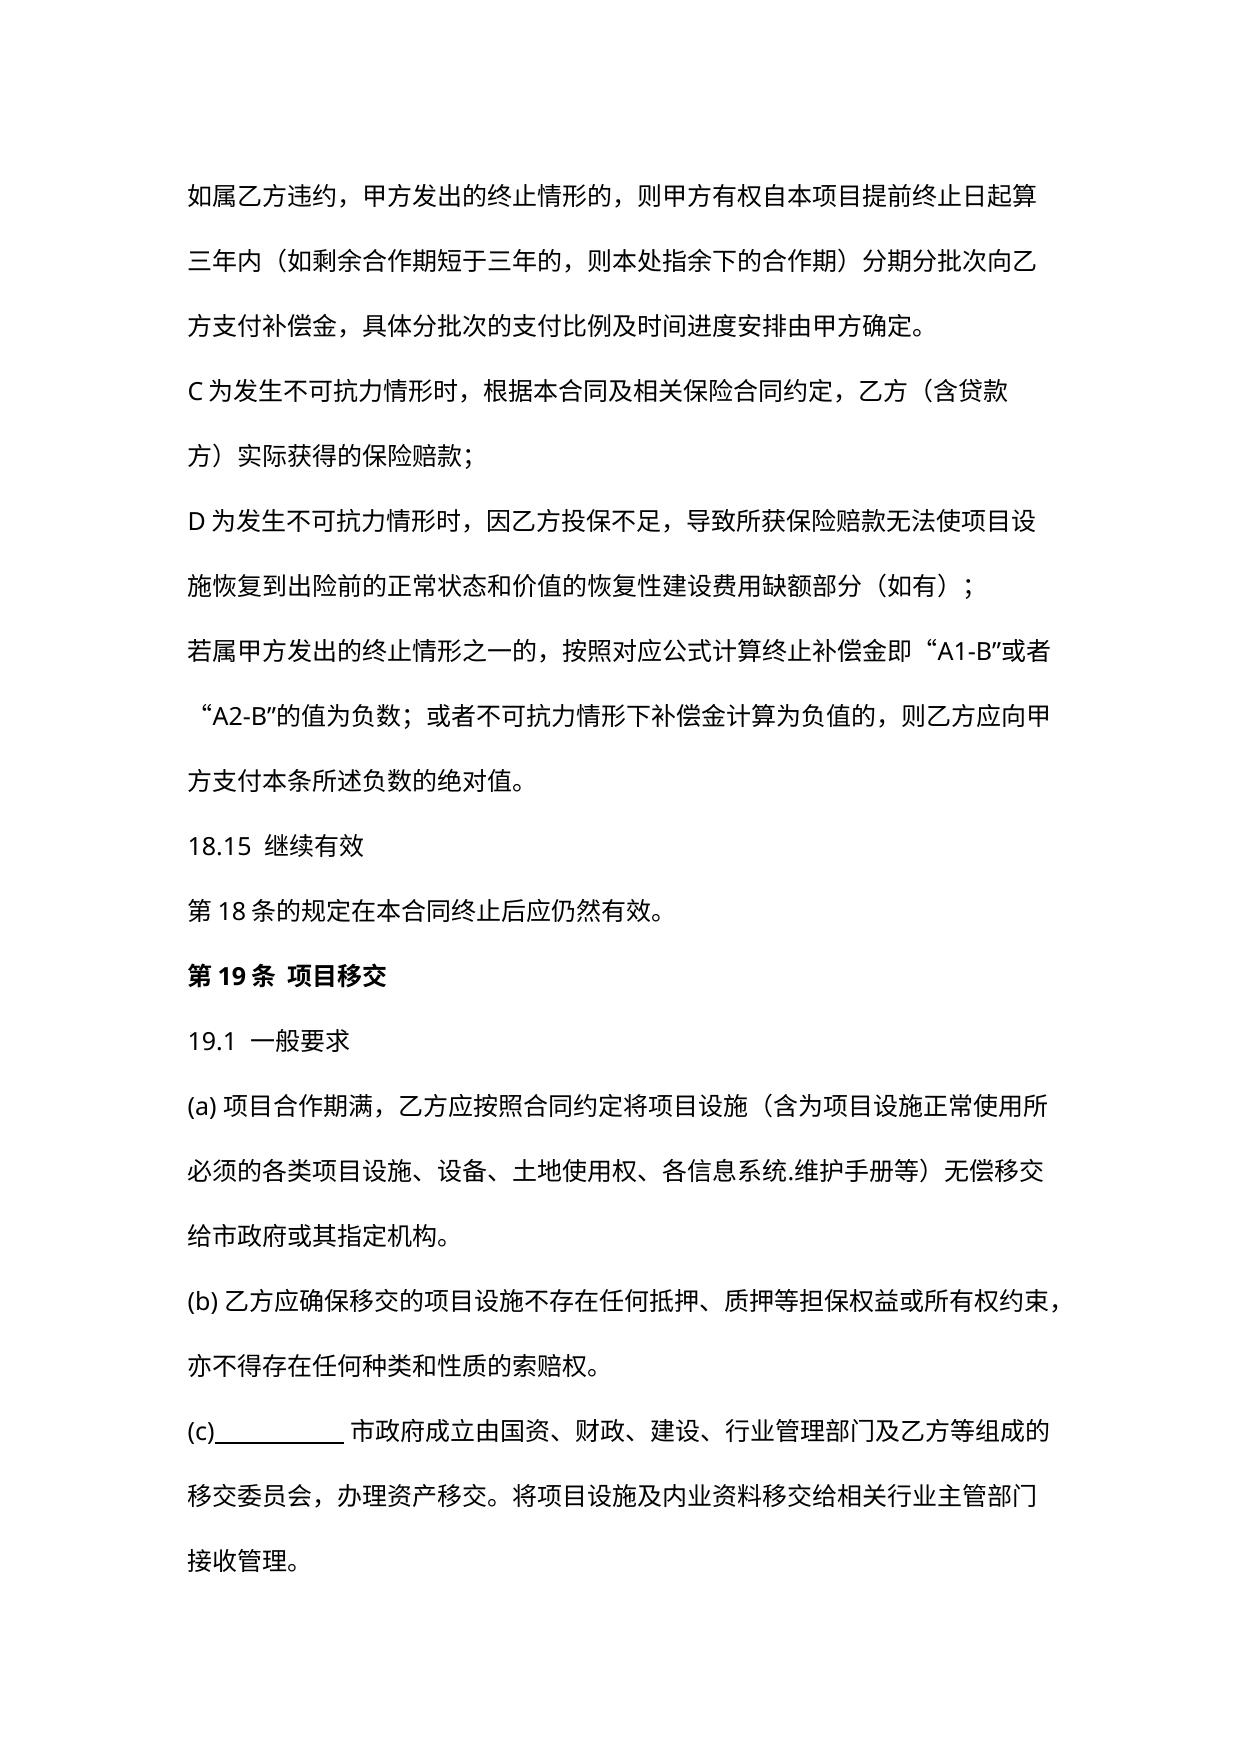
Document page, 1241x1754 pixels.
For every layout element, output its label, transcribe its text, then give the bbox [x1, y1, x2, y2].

text 第19条 项目移交 [187, 942, 1053, 1007]
text C为发生不可抗力情形时，根据本合同及相关保险合同约定，乙方（含贷款方）实际获得的保险赔款； [187, 357, 1053, 487]
text (b) 乙方应确保移交的项目设施不存在任何抵押、质押等担保权益或所有权约束，亦不得存在任何种类和性质的索赔权。 [187, 1267, 1053, 1397]
text D为发生不可抗力情形时，因乙方投保不足，导致所获保险赔款无法使项目设施恢复到出险前的正常状态和价值的恢复性建设费用缺额部分（如有）； [187, 487, 1053, 617]
text 19.1 一般要求 [187, 1007, 1053, 1072]
text 如属乙方违约，甲方发出的终止情形的，则甲方有权自本项目提前终止日起算三年内（如剩余合作期短于三年的，则本处指余下的合作期）分期分批次向乙方支付补偿金，具体分批次的支付比例及时间进度安排由甲方确定。 [187, 162, 1053, 357]
text (c) 市政府成立由国资、财政、建设、行业管理部门及乙方等组成的移交委员会，办理资产移交。将项目设施及内业资料移交给相关行业主管部门接收管理。 [187, 1397, 1053, 1592]
text 第18条的规定在本合同终止后应仍然有效。 [187, 877, 1053, 942]
text (a) 项目合作期满，乙方应按照合同约定将项目设施（含为项目设施正常使用所必须的各类项目设施、设备、土地使用权、各信息系统.维护手册等）无偿移交给市政府或其指定机构。 [187, 1072, 1053, 1267]
text 若属甲方发出的终止情形之一的，按照对应公式计算终止补偿金即“A1-B”或者“A2-B”的值为负数；或者不可抗力情形下补偿金计算为负值的，则乙方应向甲方支付本条所述负数的绝对值。 [187, 617, 1053, 812]
text 18.15 继续有效 [187, 812, 1053, 877]
